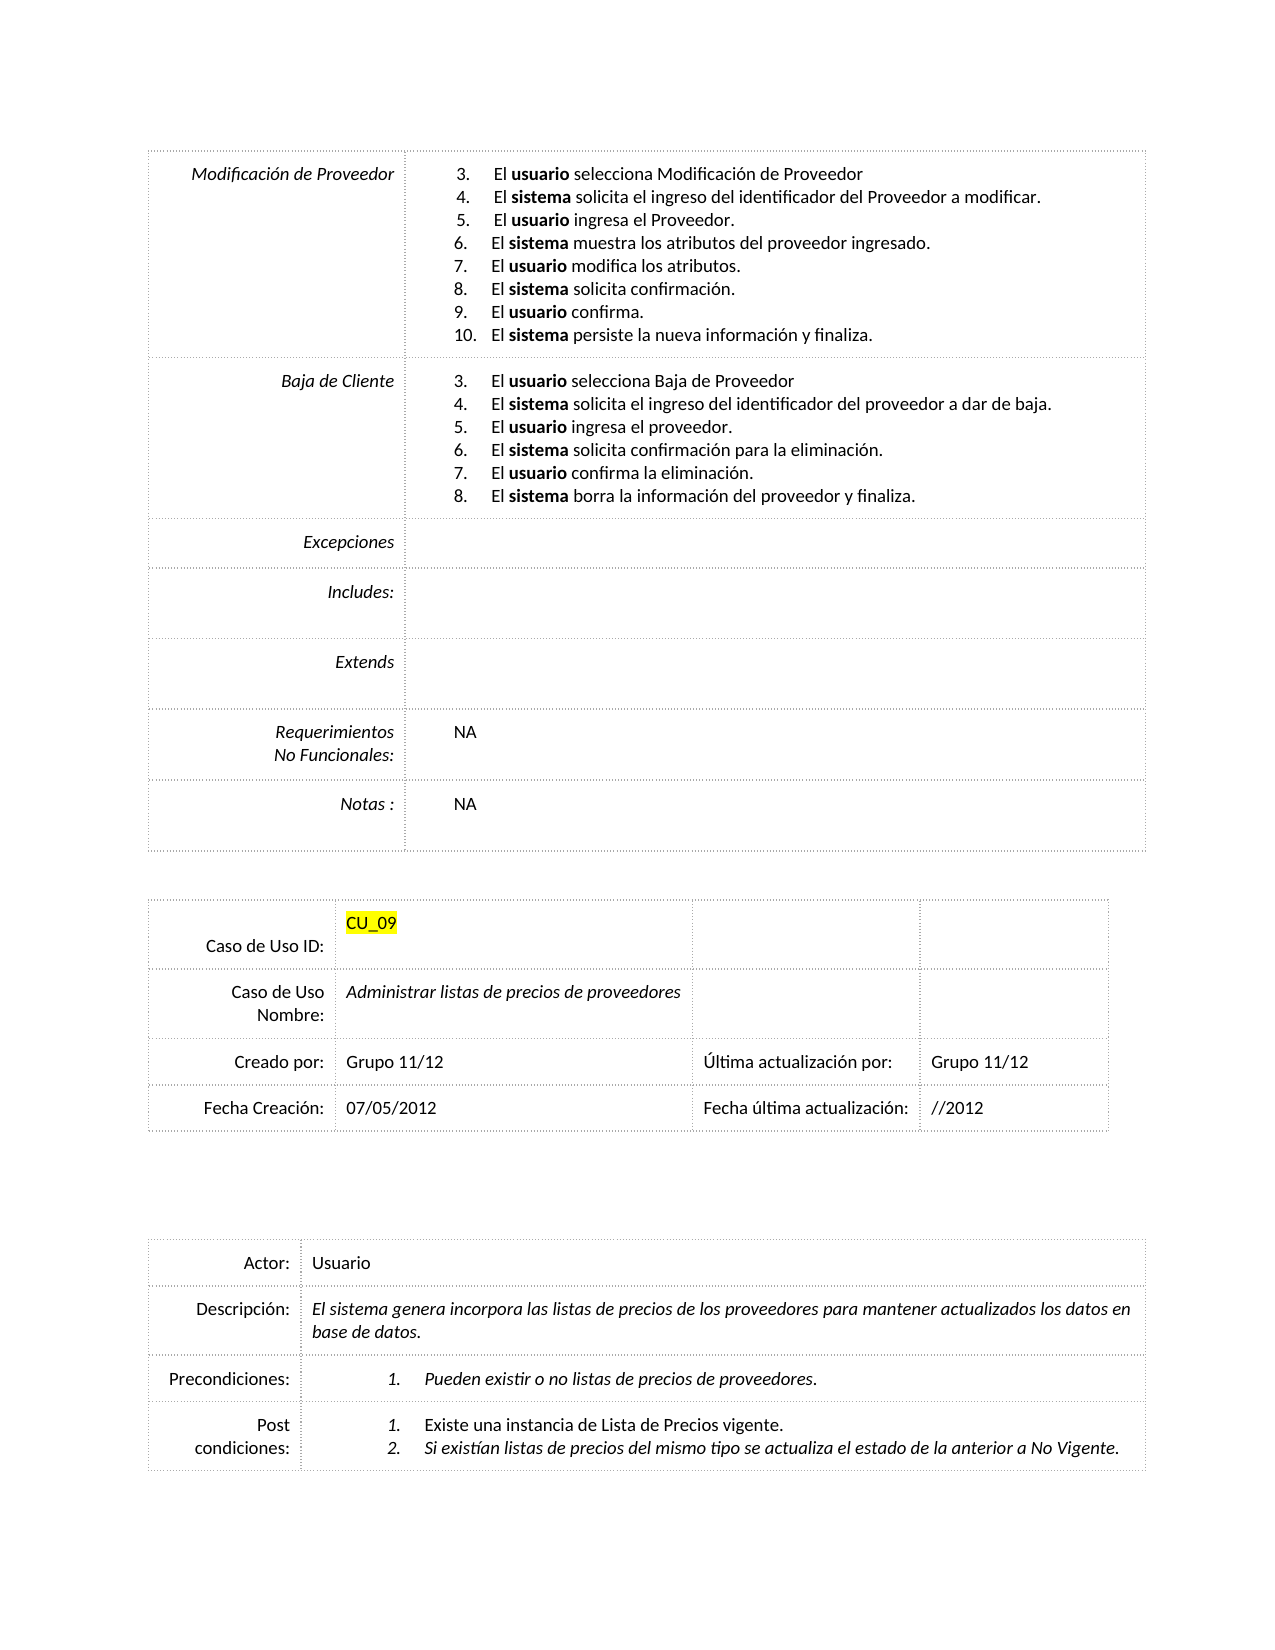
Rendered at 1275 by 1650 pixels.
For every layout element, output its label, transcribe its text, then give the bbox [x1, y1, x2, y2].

table_cell [920, 968, 1108, 1037]
table_cell [405, 567, 1145, 638]
table_header [920, 899, 1108, 968]
table_cell Caso de Uso Nombre: [149, 968, 335, 1037]
table_cell Post condiciones: [149, 1401, 301, 1470]
table_cell Requerimientos No Funcionales: [149, 708, 405, 779]
table_cell Modificación de Proveedor [149, 150, 405, 357]
table_cell //2012 [920, 1084, 1108, 1130]
table_cell Última actualización por: [693, 1038, 920, 1084]
table_header [693, 899, 920, 968]
table_cell Fecha Creación: [149, 1084, 335, 1130]
table_cell Grupo 11/12 [335, 1038, 692, 1084]
table_cell NA [405, 708, 1145, 779]
table_cell Creado por: [149, 1038, 335, 1084]
table_cell Baja de Cliente [149, 357, 405, 518]
table_header Actor: [149, 1239, 301, 1285]
table_cell Grupo 11/12 [920, 1038, 1108, 1084]
table_cell [149, 1130, 335, 1188]
table_cell Notas : [149, 779, 405, 850]
table_header Caso de Uso ID: [149, 899, 335, 968]
table_cell El usuario selecciona Modificación de Proveedor El sistema solicita el ingreso del identificador del Proveedor a modificar. El usuario ingresa el Proveedor. El sistema muestra los atributos del proveedor ingresado. El usuario modifica los atributos. El sistema solicita confirmación. El usuario confirma. El sistema persiste la nueva información y finaliza. [405, 150, 1145, 357]
table_cell Excepciones [149, 518, 405, 567]
table_cell Extends [149, 638, 405, 708]
table_cell 07/05/2012 [335, 1084, 692, 1130]
table_header CU_09 [335, 899, 692, 968]
table_cell NA [405, 779, 1145, 850]
table_cell Pueden existir o no listas de precios de proveedores. [301, 1354, 1145, 1401]
table_cell Precondiciones: [149, 1354, 301, 1401]
table_cell [693, 968, 920, 1037]
table_cell Administrar listas de precios de proveedores [335, 968, 692, 1037]
table_cell Descripción: [149, 1285, 301, 1354]
table_cell Includes: [149, 567, 405, 638]
table_cell El usuario selecciona Baja de Proveedor El sistema solicita el ingreso del identificador del proveedor a dar de baja. El usuario ingresa el proveedor. El sistema solicita confirmación para la eliminación. El usuario confirma la eliminación. El sistema borra la información del proveedor y finaliza. [405, 357, 1145, 518]
table_cell Existe una instancia de Lista de Precios vigente. Si existían listas de precios del mismo tipo se actualiza el estado de la anterior a No Vigente. [301, 1401, 1145, 1470]
table_cell [405, 518, 1145, 567]
table_header Usuario [301, 1239, 1145, 1285]
table_cell Fecha última actualización: [693, 1084, 920, 1130]
table_cell [405, 638, 1145, 708]
table_cell El sistema genera incorpora las listas de precios de los proveedores para mantener actualizados los datos en base de datos. [301, 1285, 1145, 1354]
